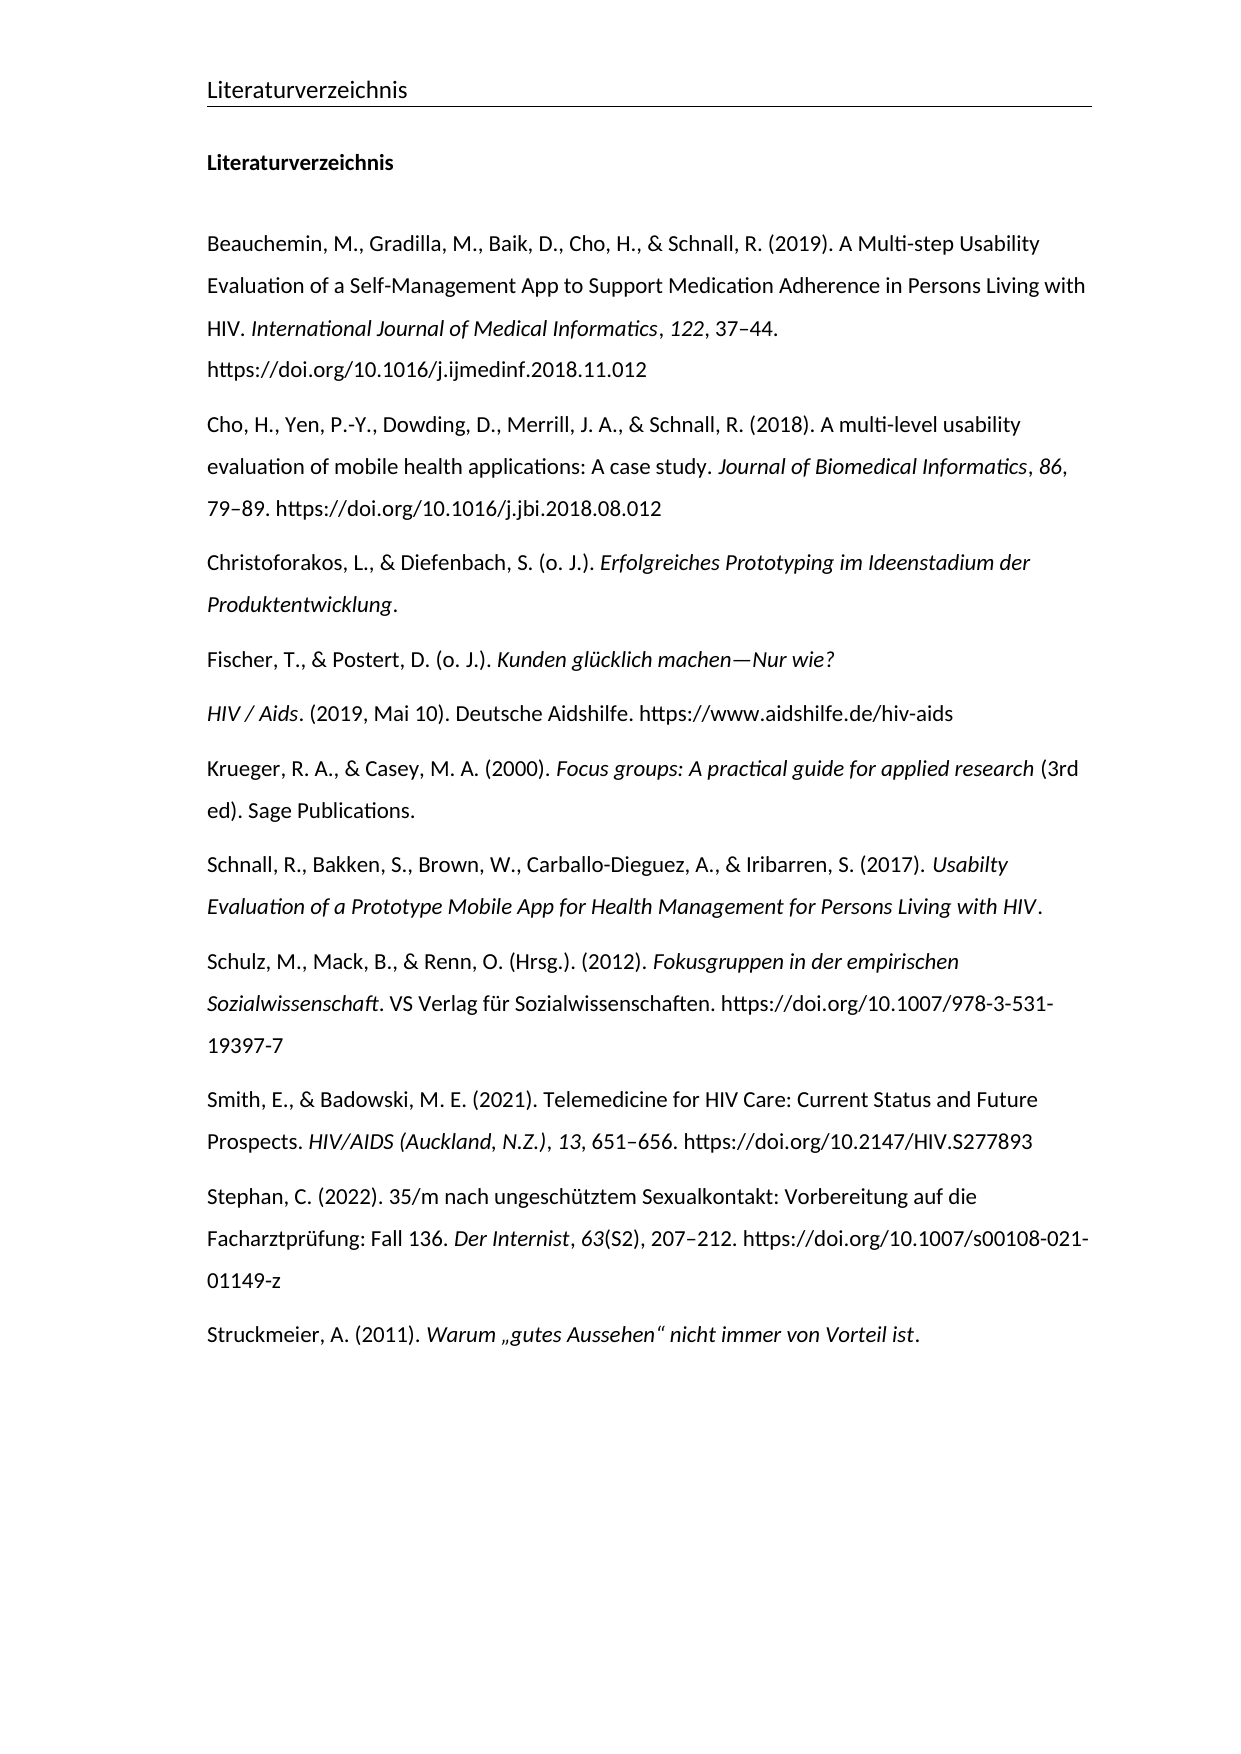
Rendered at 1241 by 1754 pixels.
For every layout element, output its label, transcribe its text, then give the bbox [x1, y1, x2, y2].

text Fischer, T., & Postert, D. (o. J.). Kunden glücklich machen—Nur wie? [207, 645, 1092, 673]
text Schnall, R., Bakken, S., Brown, W., Carballo-Dieguez, A., & Iribarren, S. (2017). Usabilty Evaluation of a Prototype Mobile App for Health Management for Persons Living with HIV. [207, 850, 1092, 920]
text Schulz, M., Mack, B., & Renn, O. (Hrsg.). (2012). Fokusgruppen in der empirischen Sozialwissenschaft. VS Verlag für Sozialwissenschaften. https://doi.org/10.1007/978-3-531-19397-7 [207, 947, 1092, 1059]
text Cho, H., Yen, P.-Y., Dowding, D., Merrill, J. A., & Schnall, R. (2018). A multi-level usability evaluation of mobile health applications: A case study. Journal of Biomedical Informatics, 86, 79–89. https://doi.org/10.1016/j.jbi.2018.08.012 [207, 410, 1092, 522]
text HIV / Aids. (2019, Mai 10). Deutsche Aidshilfe. https://www.aidshilfe.de/hiv-aids [207, 699, 1092, 727]
text Struckmeier, A. (2011). Warum „gutes Aussehen“ nicht immer von Vorteil ist. [207, 1320, 1092, 1348]
text Stephan, C. (2022). 35/m nach ungeschütztem Sexualkontakt: Vorbereitung auf die Facharztprüfung: Fall 136. Der Internist, 63(S2), 207–212. https://doi.org/10.1007/s00108-021-01149-z [207, 1182, 1092, 1294]
subtitle Literaturverzeichnis [207, 148, 1092, 176]
text Smith, E., & Badowski, M. E. (2021). Telemedicine for HIV Care: Current Status and Future Prospects. HIV/AIDS (Auckland, N.Z.), 13, 651–656. https://doi.org/10.2147/HIV.S277893 [207, 1085, 1092, 1155]
text Christoforakos, L., & Diefenbach, S. (o. J.). Erfolgreiches Prototyping im Ideenstadium der Produktentwicklung. [207, 548, 1092, 618]
text Beauchemin, M., Gradilla, M., Baik, D., Cho, H., & Schnall, R. (2019). A Multi-step Usability Evaluation of a Self-Management App to Support Medication Adherence in Persons Living with HIV. International Journal of Medical Informatics, 122, 37–44. https://doi.org/10.1016/j.ijmedinf.2018.11.012 [207, 227, 1092, 384]
text Krueger, R. A., & Casey, M. A. (2000). Focus groups: A practical guide for applied research (3rd ed). Sage Publications. [207, 754, 1092, 824]
